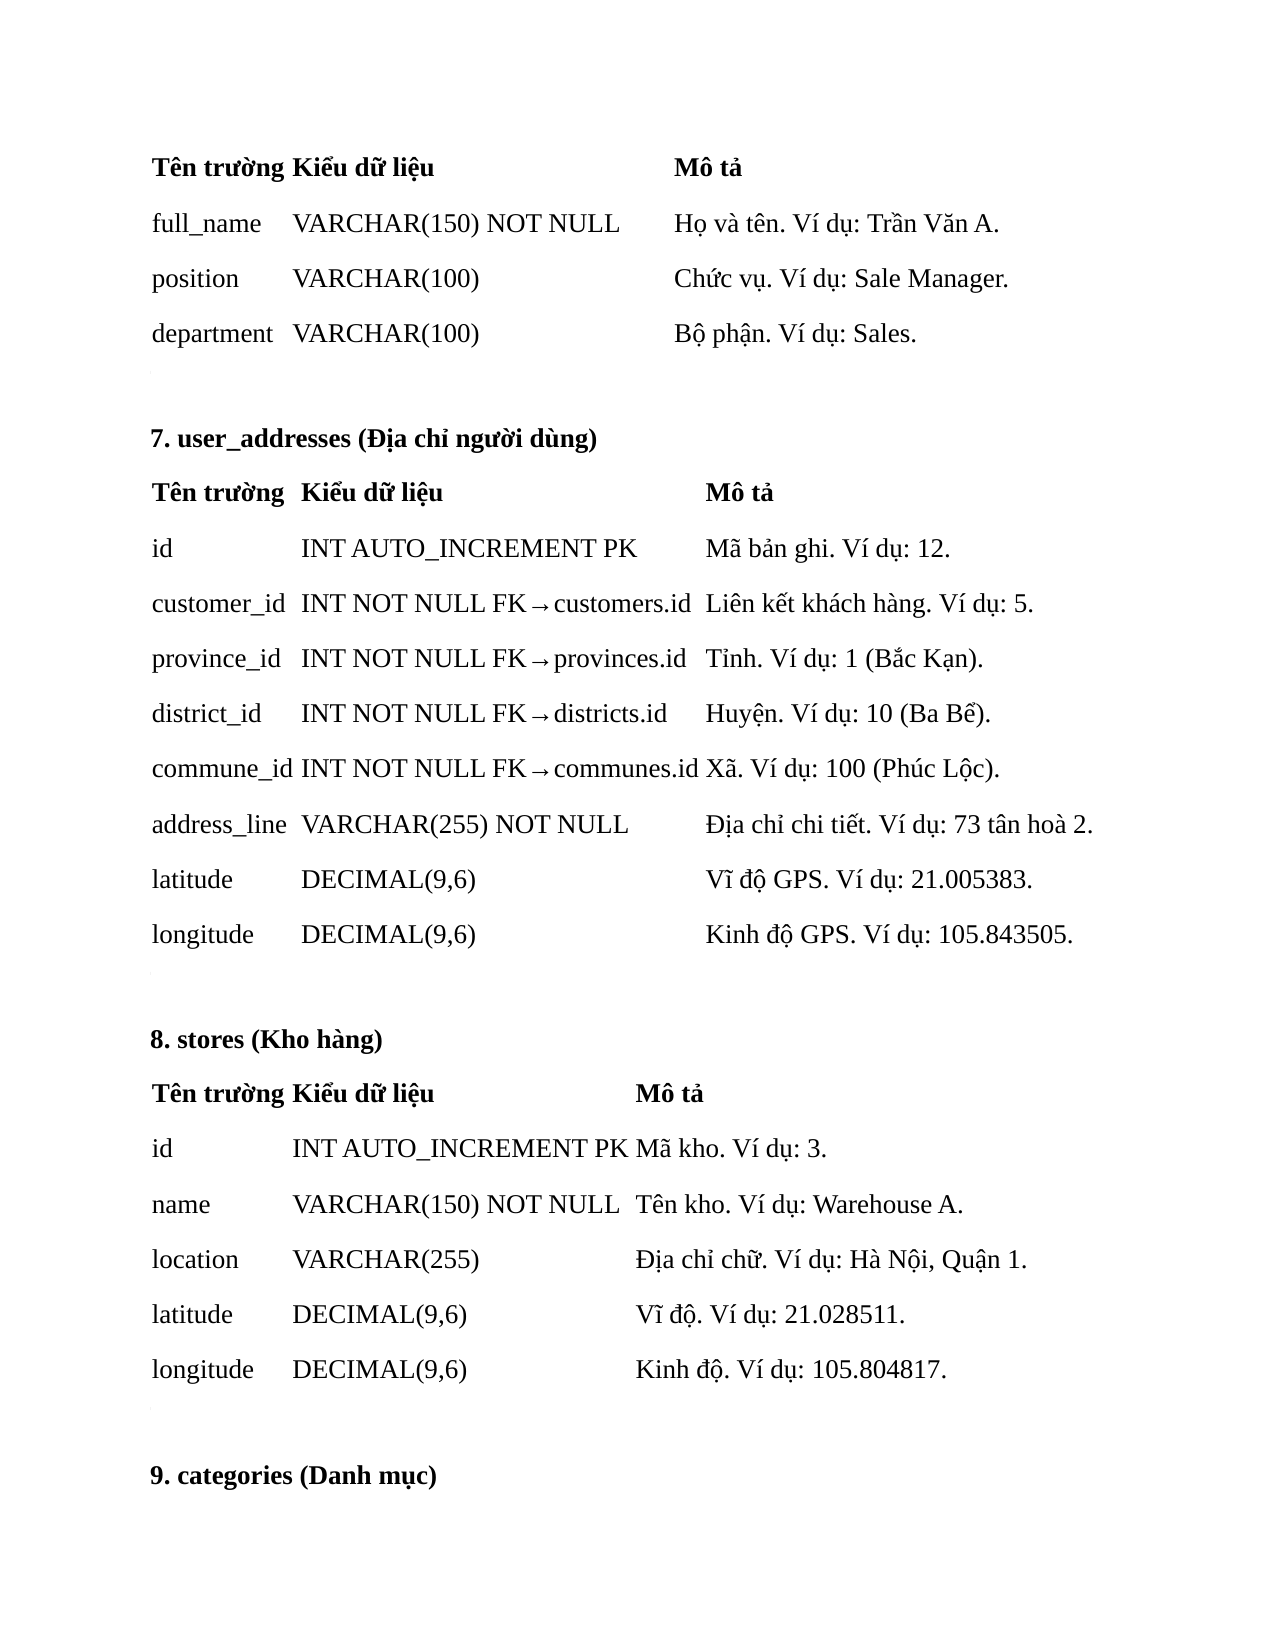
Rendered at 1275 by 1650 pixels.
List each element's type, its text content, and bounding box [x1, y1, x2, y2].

table_cell INT NOT NULL FK→provinces.id [299, 641, 704, 696]
table_cell Bộ phận. Ví dụ: Sales. [673, 316, 1016, 371]
table_cell full_name [150, 205, 291, 260]
table_cell Kinh độ. Ví dụ: 105.804817. [634, 1352, 1034, 1407]
table_cell Họ và tên. Ví dụ: Trần Văn A. [673, 205, 1016, 260]
table_cell location [150, 1241, 291, 1297]
table_cell latitude [150, 1297, 291, 1352]
table_cell province_id [150, 641, 299, 696]
text 8. stores (Kho hàng) [150, 1023, 1125, 1054]
table_header Kiểu dữ liệu [299, 475, 704, 530]
table_cell commune_id [150, 751, 299, 806]
table_cell Vĩ độ GPS. Ví dụ: 21.005383. [704, 861, 1100, 917]
table_header Kiểu dữ liệu [291, 150, 672, 205]
table_cell VARCHAR(100) [291, 316, 672, 371]
table_cell DECIMAL(9,6) [291, 1352, 634, 1407]
table_cell VARCHAR(100) [291, 260, 672, 316]
table_cell position [150, 260, 291, 316]
table_cell Tên kho. Ví dụ: Warehouse A. [634, 1186, 1034, 1241]
table_cell customer_id [150, 585, 299, 641]
table_header Tên trường [150, 150, 291, 205]
table_cell latitude [150, 861, 299, 917]
table_cell VARCHAR(255) NOT NULL [299, 806, 704, 861]
table_cell department [150, 316, 291, 371]
table_header Mô tả [673, 150, 1016, 205]
table_header Mô tả [704, 475, 1100, 530]
table_cell address_line [150, 806, 299, 861]
table_cell INT AUTO_INCREMENT PK [299, 530, 704, 585]
table_cell VARCHAR(150) NOT NULL [291, 205, 672, 260]
table_cell Tỉnh. Ví dụ: 1 (Bắc Kạn). [704, 641, 1100, 696]
table_cell Địa chỉ chi tiết. Ví dụ: 73 tân hoà 2. [704, 806, 1100, 861]
table_cell DECIMAL(9,6) [291, 1297, 634, 1352]
table_cell district_id [150, 696, 299, 751]
table_cell INT AUTO_INCREMENT PK [291, 1131, 634, 1186]
table_cell INT NOT NULL FK→customers.id [299, 585, 704, 641]
table_cell Chức vụ. Ví dụ: Sale Manager. [673, 260, 1016, 316]
table_cell Mã bản ghi. Ví dụ: 12. [704, 530, 1100, 585]
table_cell VARCHAR(150) NOT NULL [291, 1186, 634, 1241]
table_header Mô tả [634, 1076, 1034, 1131]
table_cell id [150, 1131, 291, 1186]
table_cell DECIMAL(9,6) [299, 917, 704, 972]
table_cell Huyện. Ví dụ: 10 (Ba Bể). [704, 696, 1100, 751]
table_cell Mã kho. Ví dụ: 3. [634, 1131, 1034, 1186]
text 7. user_addresses (Địa chỉ người dùng) [150, 422, 1125, 454]
table_cell DECIMAL(9,6) [299, 861, 704, 917]
table_header Tên trường [150, 1076, 291, 1131]
table_cell Xã. Ví dụ: 100 (Phúc Lộc). [704, 751, 1100, 806]
table_cell Vĩ độ. Ví dụ: 21.028511. [634, 1297, 1034, 1352]
table_cell VARCHAR(255) [291, 1241, 634, 1297]
text 9. categories (Danh mục) [150, 1459, 1125, 1490]
table_cell Liên kết khách hàng. Ví dụ: 5. [704, 585, 1100, 641]
table_cell Địa chỉ chữ. Ví dụ: Hà Nội, Quận 1. [634, 1241, 1034, 1297]
table_cell longitude [150, 1352, 291, 1407]
table_header Kiểu dữ liệu [291, 1076, 634, 1131]
table_cell longitude [150, 917, 299, 972]
table_cell INT NOT NULL FK→communes.id [299, 751, 704, 806]
table_cell INT NOT NULL FK→districts.id [299, 696, 704, 751]
table_cell Kinh độ GPS. Ví dụ: 105.843505. [704, 917, 1100, 972]
table_cell id [150, 530, 299, 585]
table_cell name [150, 1186, 291, 1241]
table_header Tên trường [150, 475, 299, 530]
